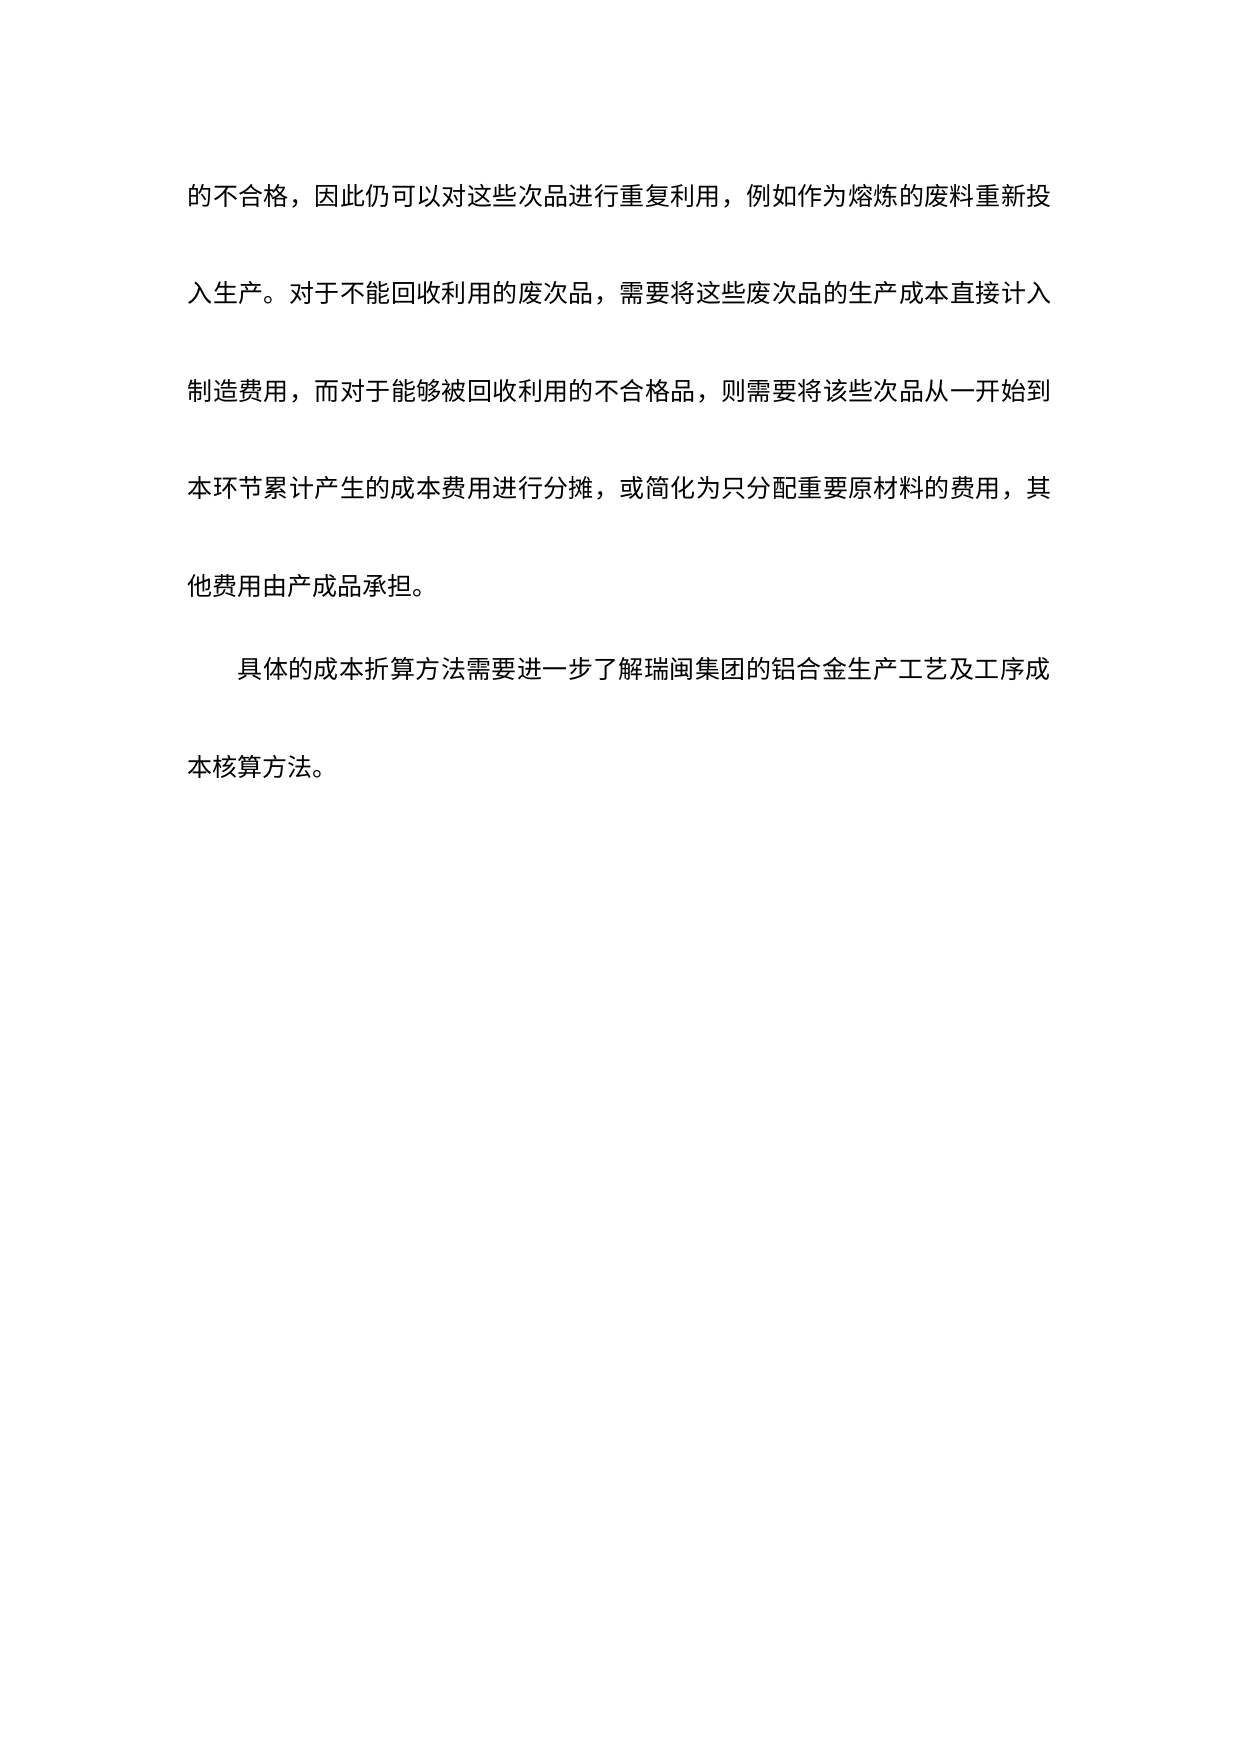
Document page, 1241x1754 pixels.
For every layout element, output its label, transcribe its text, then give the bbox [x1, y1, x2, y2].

text 具体的成本折算方法需要进一步了解瑞闽集团的铝合金生产工艺及工序成本核算方法。 [187, 635, 1053, 798]
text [187, 162, 1053, 617]
